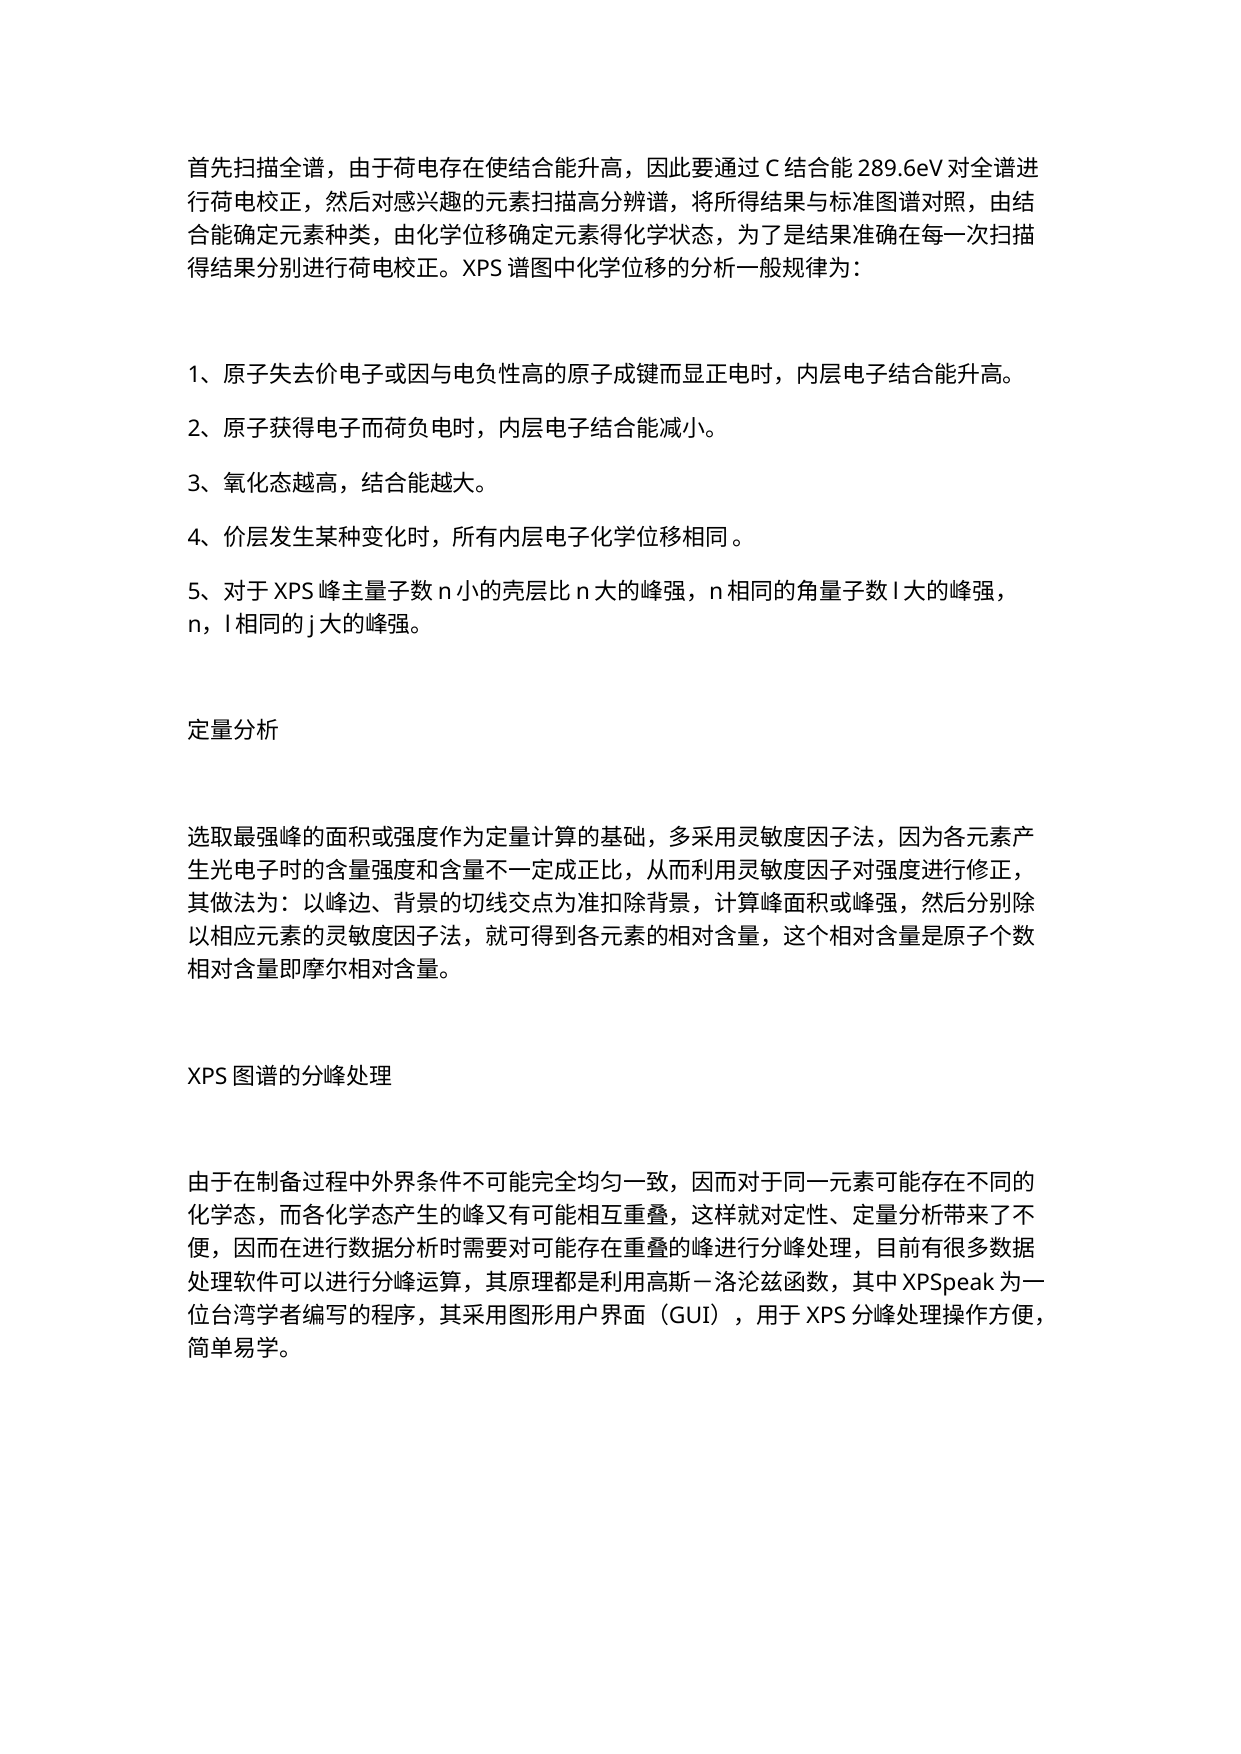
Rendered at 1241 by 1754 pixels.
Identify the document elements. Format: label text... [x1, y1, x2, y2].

text 选取最强峰的面积或强度作为定量计算的基础，多采用灵敏度因子法，因为各元素产生光电子时的含量强度和含量不一定成正比，从而利用灵敏度因子对强度进行修正，其做法为：以峰边、背景的切线交点为准扣除背景，计算峰面积或峰强，然后分别除以相应元素的灵敏度因子法，就可得到各元素的相对含量，这个相对含量是原子个数相对含量即摩尔相对含量。 [187, 818, 1053, 984]
text 3、氧化态越高，结合能越大。 [187, 464, 1053, 498]
text XPS图谱的分峰处理 [187, 1057, 1053, 1091]
text 4、价层发生某种变化时，所有内层电子化学位移相同 。 [187, 518, 1053, 552]
text 1、原子失去价电子或因与电负性高的原子成键而显正电时，内层电子结合能升高。 [187, 356, 1053, 389]
text 由于在制备过程中外界条件不可能完全均匀一致，因而对于同一元素可能存在不同的化学态，而各化学态产生的峰又有可能相互重叠，这样就对定性、定量分析带来了不便，因而在进行数据分析时需要对可能存在重叠的峰进行分峰处理，目前有很多数据处理软件可以进行分峰运算，其原理都是利用高斯－洛沦兹函数，其中XPSpeak为一位台湾学者编写的程序，其采用图形用户界面（GUI），用于XPS分峰处理操作方便，简单易学。 [187, 1164, 1053, 1363]
text 2、原子获得电子而荷负电时，内层电子结合能减小。 [187, 410, 1053, 443]
text 5、对于XPS峰主量子数n小的壳层比n大的峰强，n相同的角量子数l大的峰强，n，l相同的j大的峰强。 [187, 573, 1053, 639]
text 定量分析 [187, 712, 1053, 746]
text 首先扫描全谱，由于荷电存在使结合能升高，因此要通过C结合能289.6eV对全谱进行荷电校正，然后对感兴趣的元素扫描高分辨谱，将所得结果与标准图谱对照，由结合能确定元素种类，由化学位移确定元素得化学状态，为了是结果准确在每一次扫描得结果分别进行荷电校正。XPS谱图中化学位移的分析一般规律为： [187, 150, 1053, 283]
